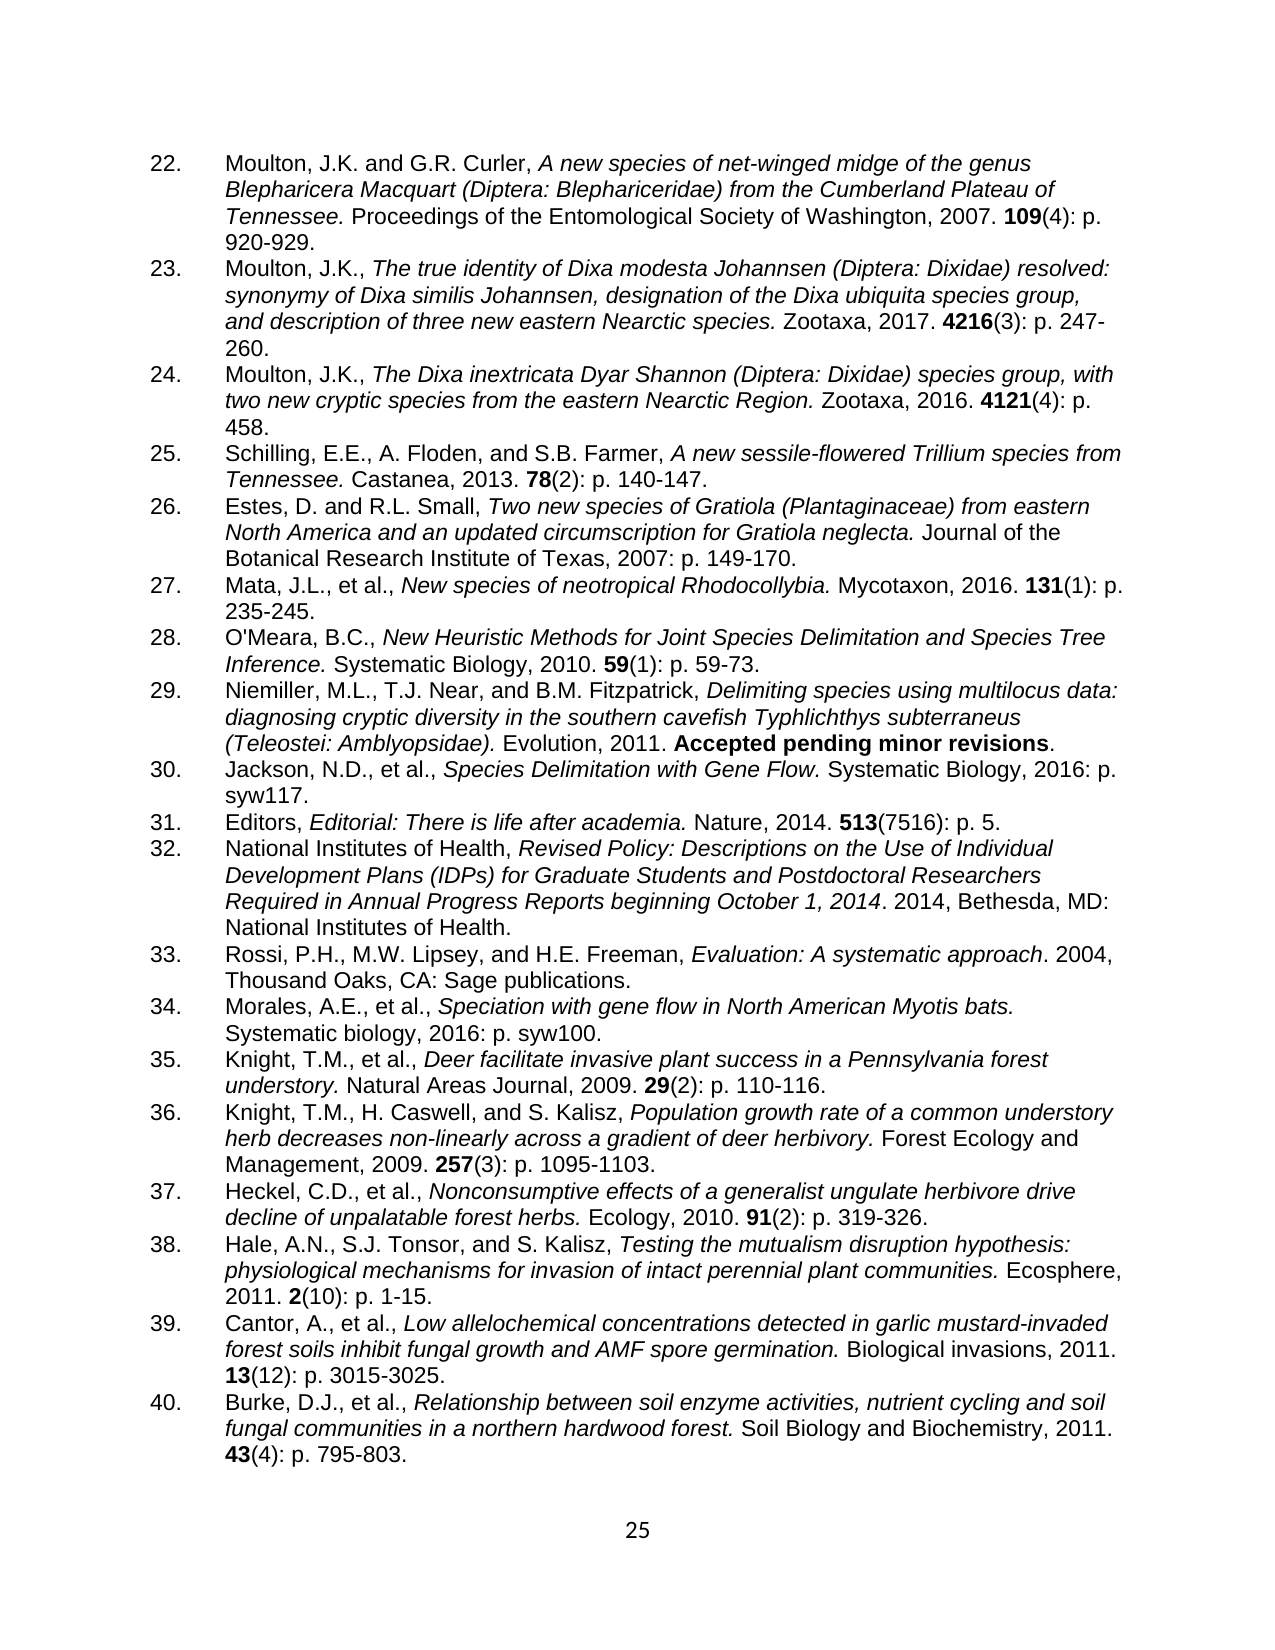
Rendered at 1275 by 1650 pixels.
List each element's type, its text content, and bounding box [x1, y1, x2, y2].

text 25. Schilling, E.E., A. Floden, and S.B. Farmer, A new sessile-flowered Trillium species from Tennessee. Castanea, 2013. 78(2): p. 140-147. [150, 440, 1125, 493]
text 22. Moulton, J.K. and G.R. Curler, A new species of net-winged midge of the genus Blepharicera Macquart (Diptera: Blephariceridae) from the Cumberland Plateau of Tennessee. Proceedings of the Entomological Society of Washington, 2007. 109(4): p. 920-929. [150, 150, 1125, 255]
text 37. Heckel, C.D., et al., Nonconsumptive effects of a generalist ungulate herbivore drive decline of unpalatable forest herbs. Ecology, 2010. 91(2): p. 319-326. [150, 1178, 1125, 1231]
text 27. Mata, J.L., et al., New species of neotropical Rhodocollybia. Mycotaxon, 2016. 131(1): p. 235-245. [150, 572, 1125, 624]
text 30. Jackson, N.D., et al., Species Delimitation with Gene Flow. Systematic Biology, 2016: p. syw117. [150, 756, 1125, 809]
text 36. Knight, T.M., H. Caswell, and S. Kalisz, Population growth rate of a common understory herb decreases non-linearly across a gradient of deer herbivory. Forest Ecology and Management, 2009. 257(3): p. 1095-1103. [150, 1099, 1125, 1178]
text 34. Morales, A.E., et al., Speciation with gene flow in North American Myotis bats. Systematic biology, 2016: p. syw100. [150, 993, 1125, 1046]
text 26. Estes, D. and R.L. Small, Two new species of Gratiola (Plantaginaceae) from eastern North America and an updated circumscription for Gratiola neglecta. Journal of the Botanical Research Institute of Texas, 2007: p. 149-170. [150, 493, 1125, 572]
text 40. Burke, D.J., et al., Relationship between soil enzyme activities, nutrient cycling and soil fungal communities in a northern hardwood forest. Soil Biology and Biochemistry, 2011. 43(4): p. 795-803. [150, 1389, 1125, 1468]
text 24. Moulton, J.K., The Dixa inextricata Dyar Shannon (Diptera: Dixidae) species group, with two new cryptic species from the eastern Nearctic Region. Zootaxa, 2016. 4121(4): p. 458. [150, 361, 1125, 440]
text 28. O'Meara, B.C., New Heuristic Methods for Joint Species Delimitation and Species Tree Inference. Systematic Biology, 2010. 59(1): p. 59-73. [150, 624, 1125, 677]
text 23. Moulton, J.K., The true identity of Dixa modesta Johannsen (Diptera: Dixidae) resolved: synonymy of Dixa similis Johannsen, designation of the Dixa ubiquita species group, and description of three new eastern Nearctic species. Zootaxa, 2017. 4216(3): p. 247-260. [150, 255, 1125, 361]
text 38. Hale, A.N., S.J. Tonsor, and S. Kalisz, Testing the mutualism disruption hypothesis: physiological mechanisms for invasion of intact perennial plant communities. Ecosphere, 2011. 2(10): p. 1-15. [150, 1231, 1125, 1309]
text 31. Editors, Editorial: There is life after academia. Nature, 2014. 513(7516): p. 5. [150, 809, 1125, 835]
text 33. Rossi, P.H., M.W. Lipsey, and H.E. Freeman, Evaluation: A systematic approach. 2004, Thousand Oaks, CA: Sage publications. [150, 941, 1125, 993]
text 32. National Institutes of Health, Revised Policy: Descriptions on the Use of Individual Development Plans (IDPs) for Graduate Students and Postdoctoral Researchers Required in Annual Progress Reports beginning October 1, 2014. 2014, Bethesda, MD: National Institutes of Health. [150, 835, 1125, 941]
text 39. Cantor, A., et al., Low allelochemical concentrations detected in garlic mustard-invaded forest soils inhibit fungal growth and AMF spore germination. Biological invasions, 2011. 13(12): p. 3015-3025. [150, 1309, 1125, 1389]
text 29. Niemiller, M.L., T.J. Near, and B.M. Fitzpatrick, Delimiting species using multilocus data: diagnosing cryptic diversity in the southern cavefish Typhlichthys subterraneus (Teleostei: Amblyopsidae). Evolution, 2011. Accepted pending minor revisions. [150, 677, 1125, 756]
text 35. Knight, T.M., et al., Deer facilitate invasive plant success in a Pennsylvania forest understory. Natural Areas Journal, 2009. 29(2): p. 110-116. [150, 1046, 1125, 1099]
